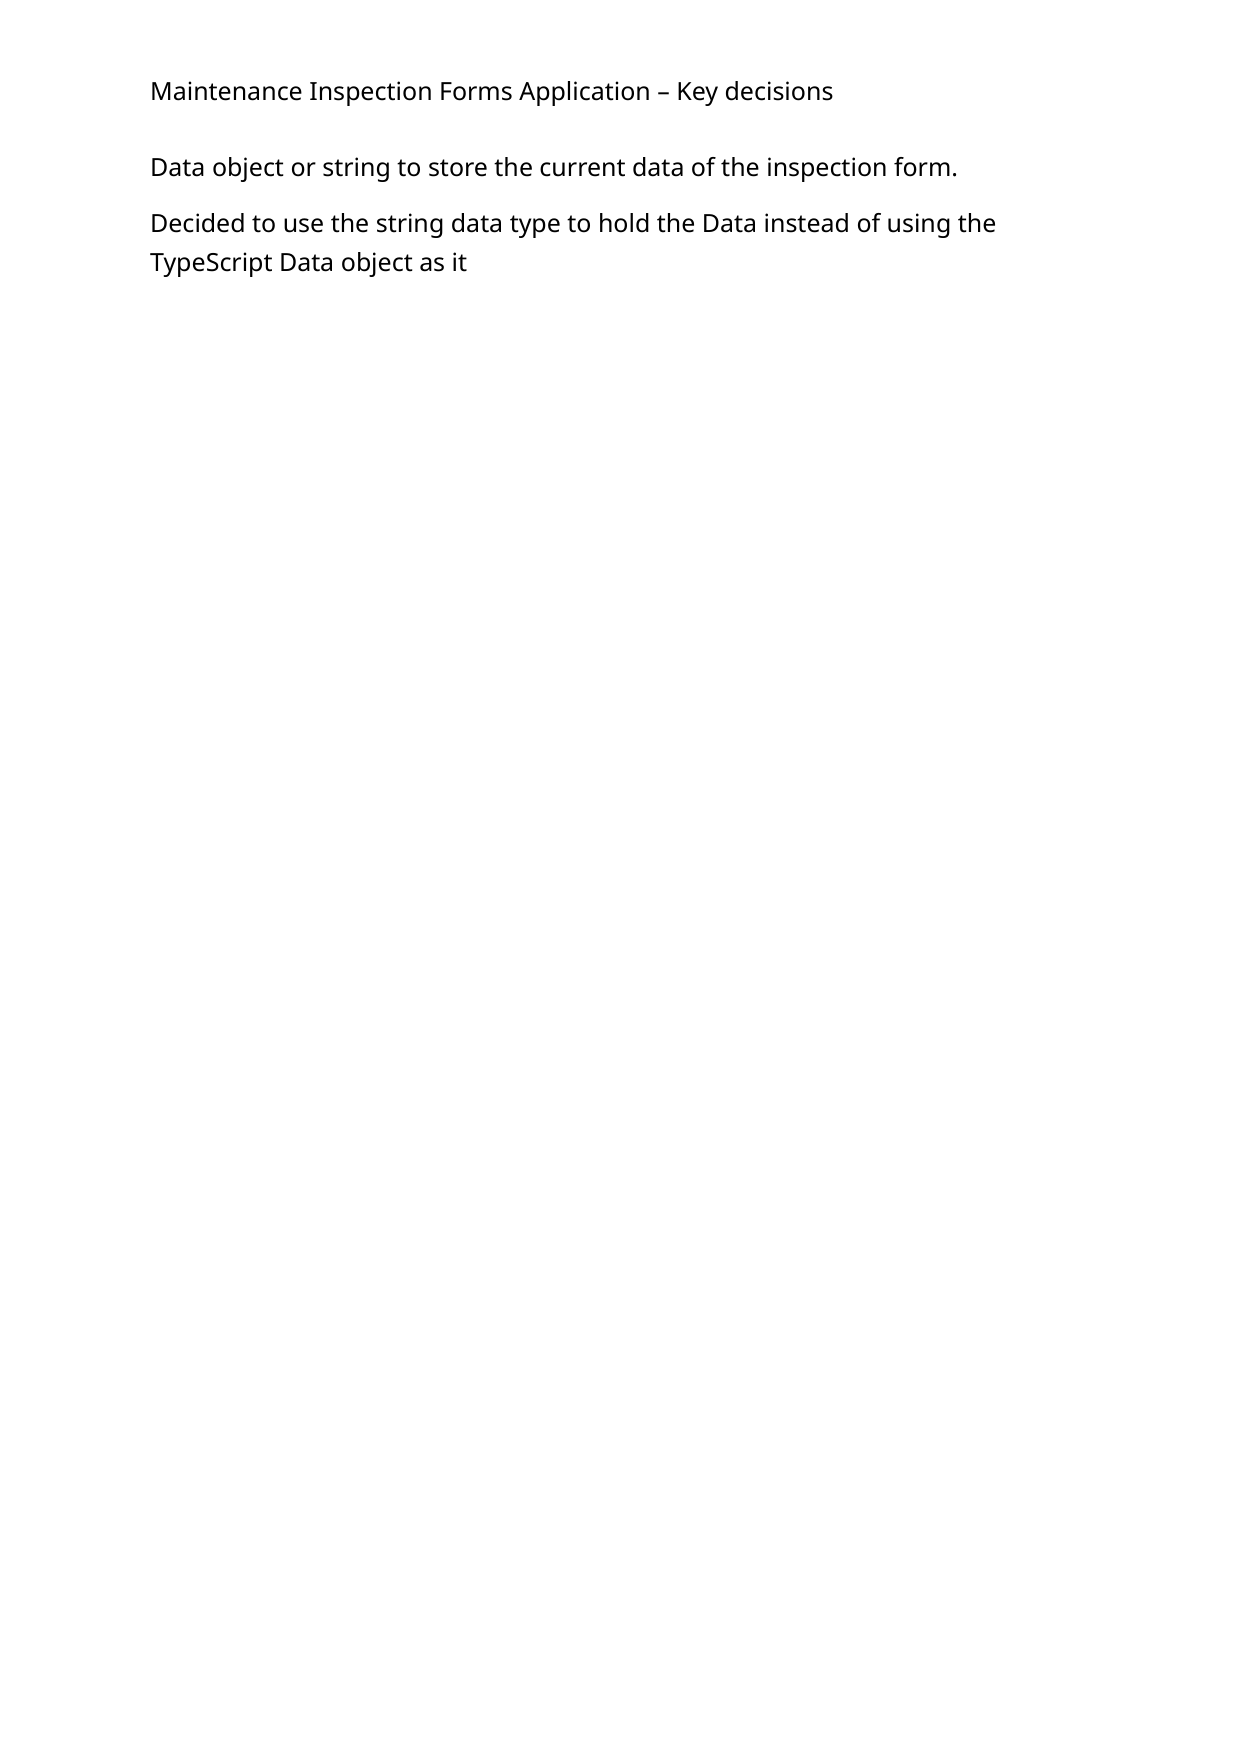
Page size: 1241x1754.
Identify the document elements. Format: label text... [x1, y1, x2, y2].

text Data object or string to store the current data of the inspection form. [150, 150, 1090, 184]
text Decided to use the string data type to hold the Data instead of using the TypeScript Data object as it [150, 206, 1090, 279]
